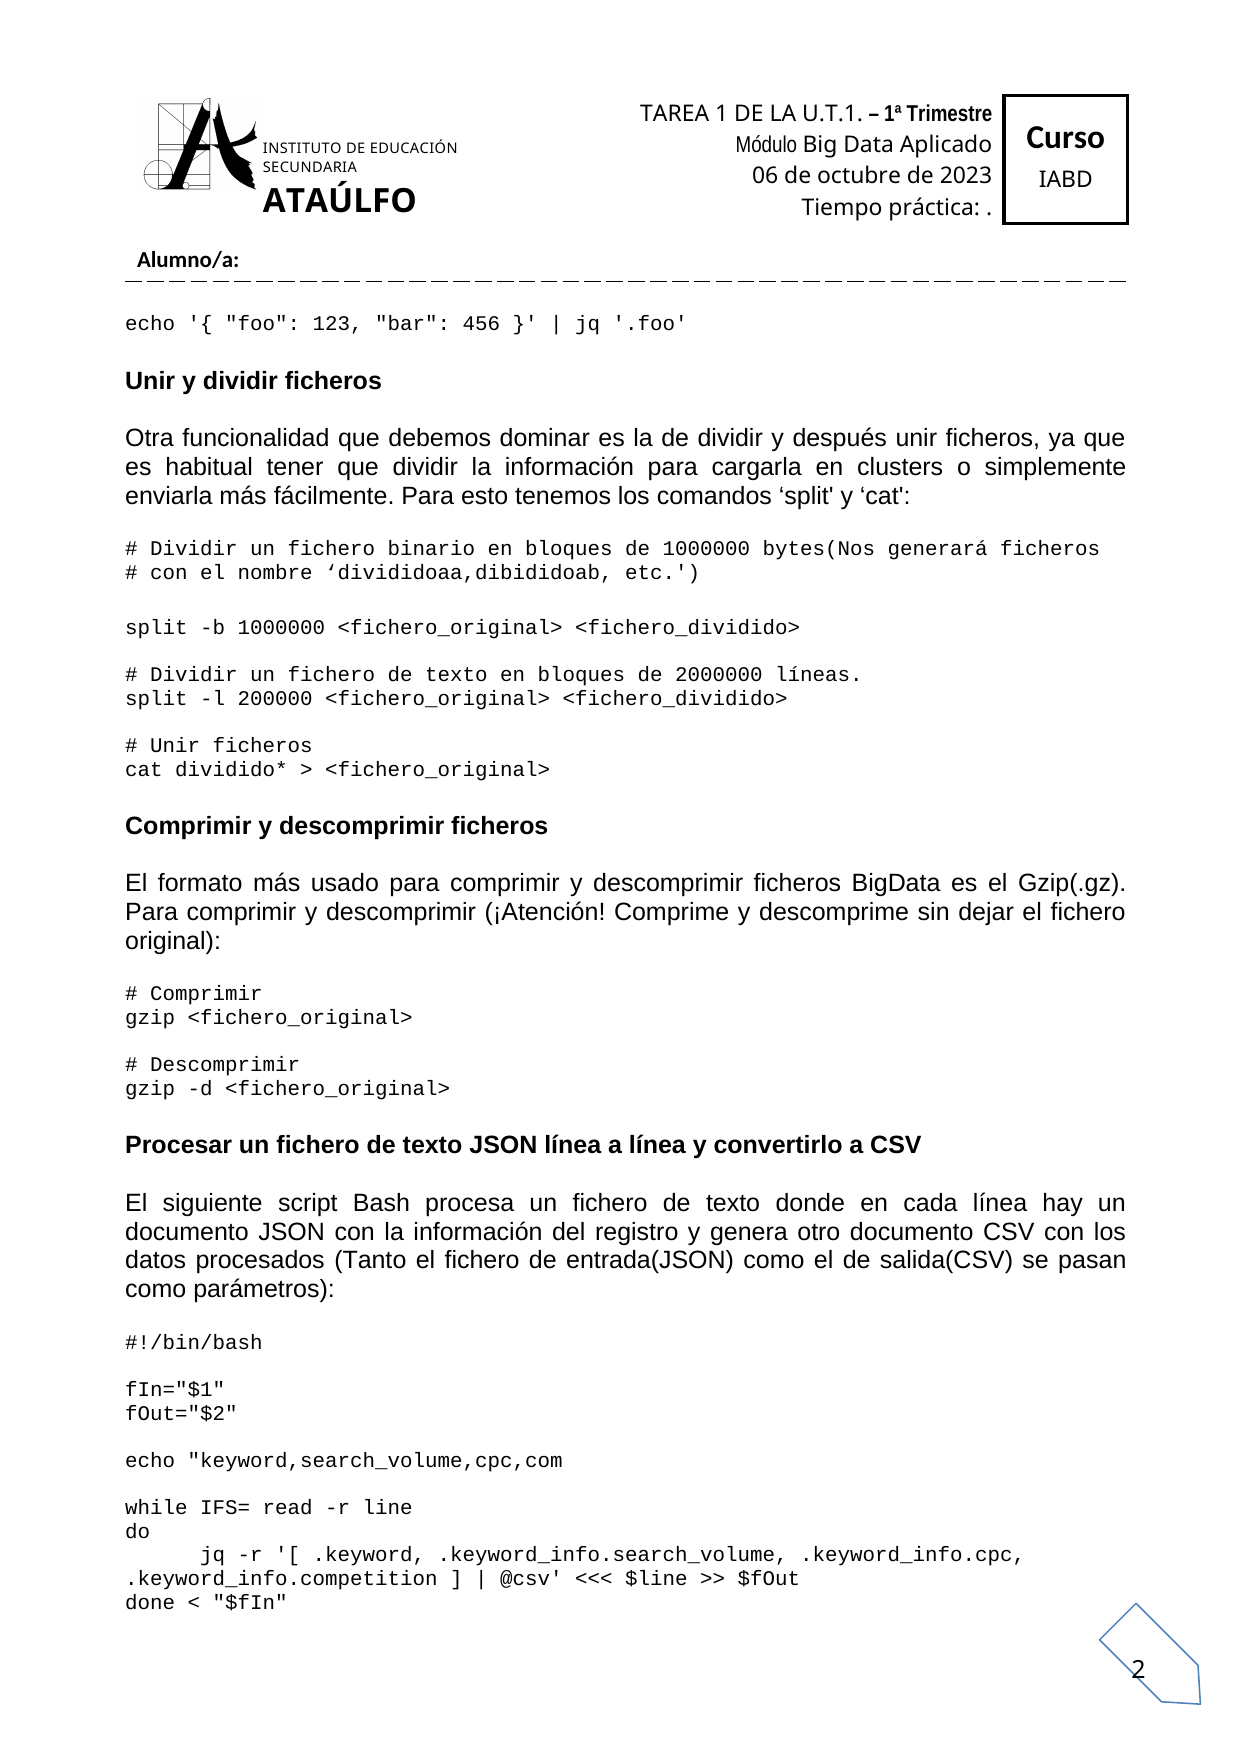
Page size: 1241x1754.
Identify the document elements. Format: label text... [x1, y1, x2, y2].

text # con el nombre ‘divididoaa,dibididoab, etc.') [125, 562, 1128, 617]
text Otra funcionalidad que debemos dominar es la de dividir y después unir ficheros, ya que es habitual tener que dividir la información para cargarla en clusters o simplemente enviarla más fácilmente. Para esto tenemos los comandos ‘split' y ‘cat': [125, 423, 1128, 509]
text Comprimir y descomprimir ficheros [125, 811, 1128, 840]
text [125, 313, 1128, 337]
text Unir y dividir ficheros [125, 366, 1128, 394]
text # Dividir un fichero binario en bloques de 1000000 bytes(Nos generará ficheros [125, 538, 1128, 562]
text #!/bin/bash fIn="$1" fOut="$2" echo "keyword,search_volume,cpc,com while IFS= read -r line do jq -r '[ .keyword, .keyword_info.search_volume, .keyword_info.cpc, .keyword_info.competition ] | @csv' <<< $line >> $fOut done < "$fIn" [125, 1332, 1128, 1615]
text Procesar un fichero de texto JSON línea a línea y convertirlo a CSV [125, 1130, 1128, 1159]
text split -b 1000000 <fichero_original> <fichero_dividido> # Dividir un fichero de texto en bloques de 2000000 líneas. split -l 200000 <fichero_original> <fichero_dividido> # Unir ficheros cat dividido* > <fichero_original> [125, 617, 1128, 782]
text # Comprimir gzip <fichero_original> # Descomprimir gzip -d <fichero_original> [125, 983, 1128, 1102]
text El formato más usado para comprimir y descomprimir ficheros BigData es el Gzip(.gz). Para comprimir y descomprimir (¡Atención! Comprime y descomprime sin dejar el fichero original): [125, 868, 1128, 955]
text El siguiente script Bash procesa un fichero de texto donde en cada línea hay un documento JSON con la información del registro y genera otro documento CSV con los datos procesados (Tanto el fichero de entrada(JSON) como el de salida(CSV) se pasan como parámetros): [125, 1188, 1128, 1303]
